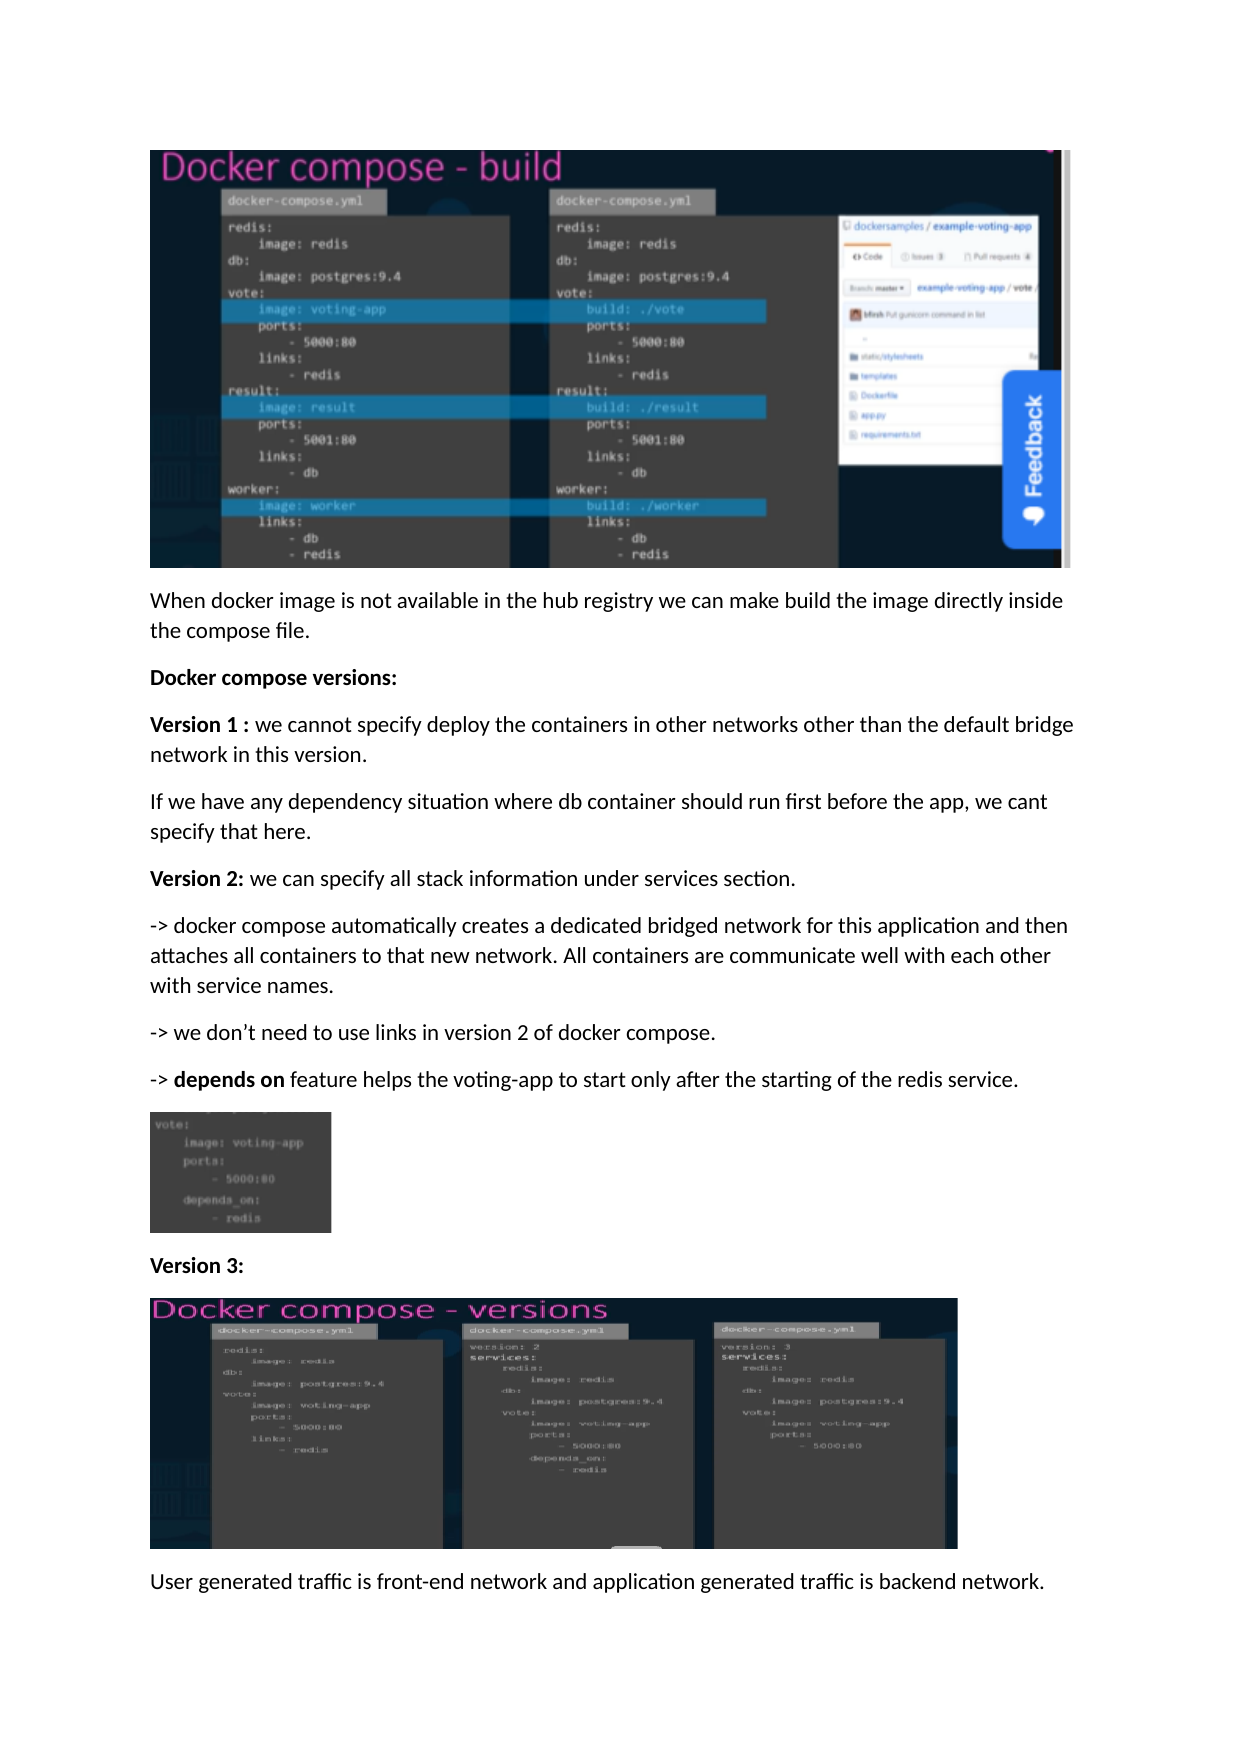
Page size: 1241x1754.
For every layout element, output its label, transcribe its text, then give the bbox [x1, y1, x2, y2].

text When docker image is not available in the hub registry we can make build the image directly inside the compose file. [150, 586, 1090, 644]
text -> we don’t need to use links in version 2 of docker compose. [150, 1018, 1090, 1046]
text User generated traffic is front-end network and application generated traffic is backend network. [150, 1567, 1090, 1595]
text Version 1 : we cannot specify deploy the containers in other networks other than the default bridge network in this version. [150, 710, 1090, 768]
text Version 3: [150, 1251, 1090, 1279]
text -> depends on feature helps the voting-app to start only after the starting of the redis service. [150, 1065, 1090, 1093]
picture [150, 1112, 332, 1233]
picture [150, 150, 1071, 568]
picture [150, 1298, 958, 1549]
text If we have any dependency situation where db container should run first before the app, we cant specify that here. [150, 787, 1090, 845]
text Docker compose versions: [150, 663, 1090, 691]
text Version 2: we can specify all stack information under services section. [150, 864, 1090, 892]
text -> docker compose automatically creates a dedicated bridged network for this application and then attaches all containers to that new network. All containers are communicate well with each other with service names. [150, 911, 1090, 999]
